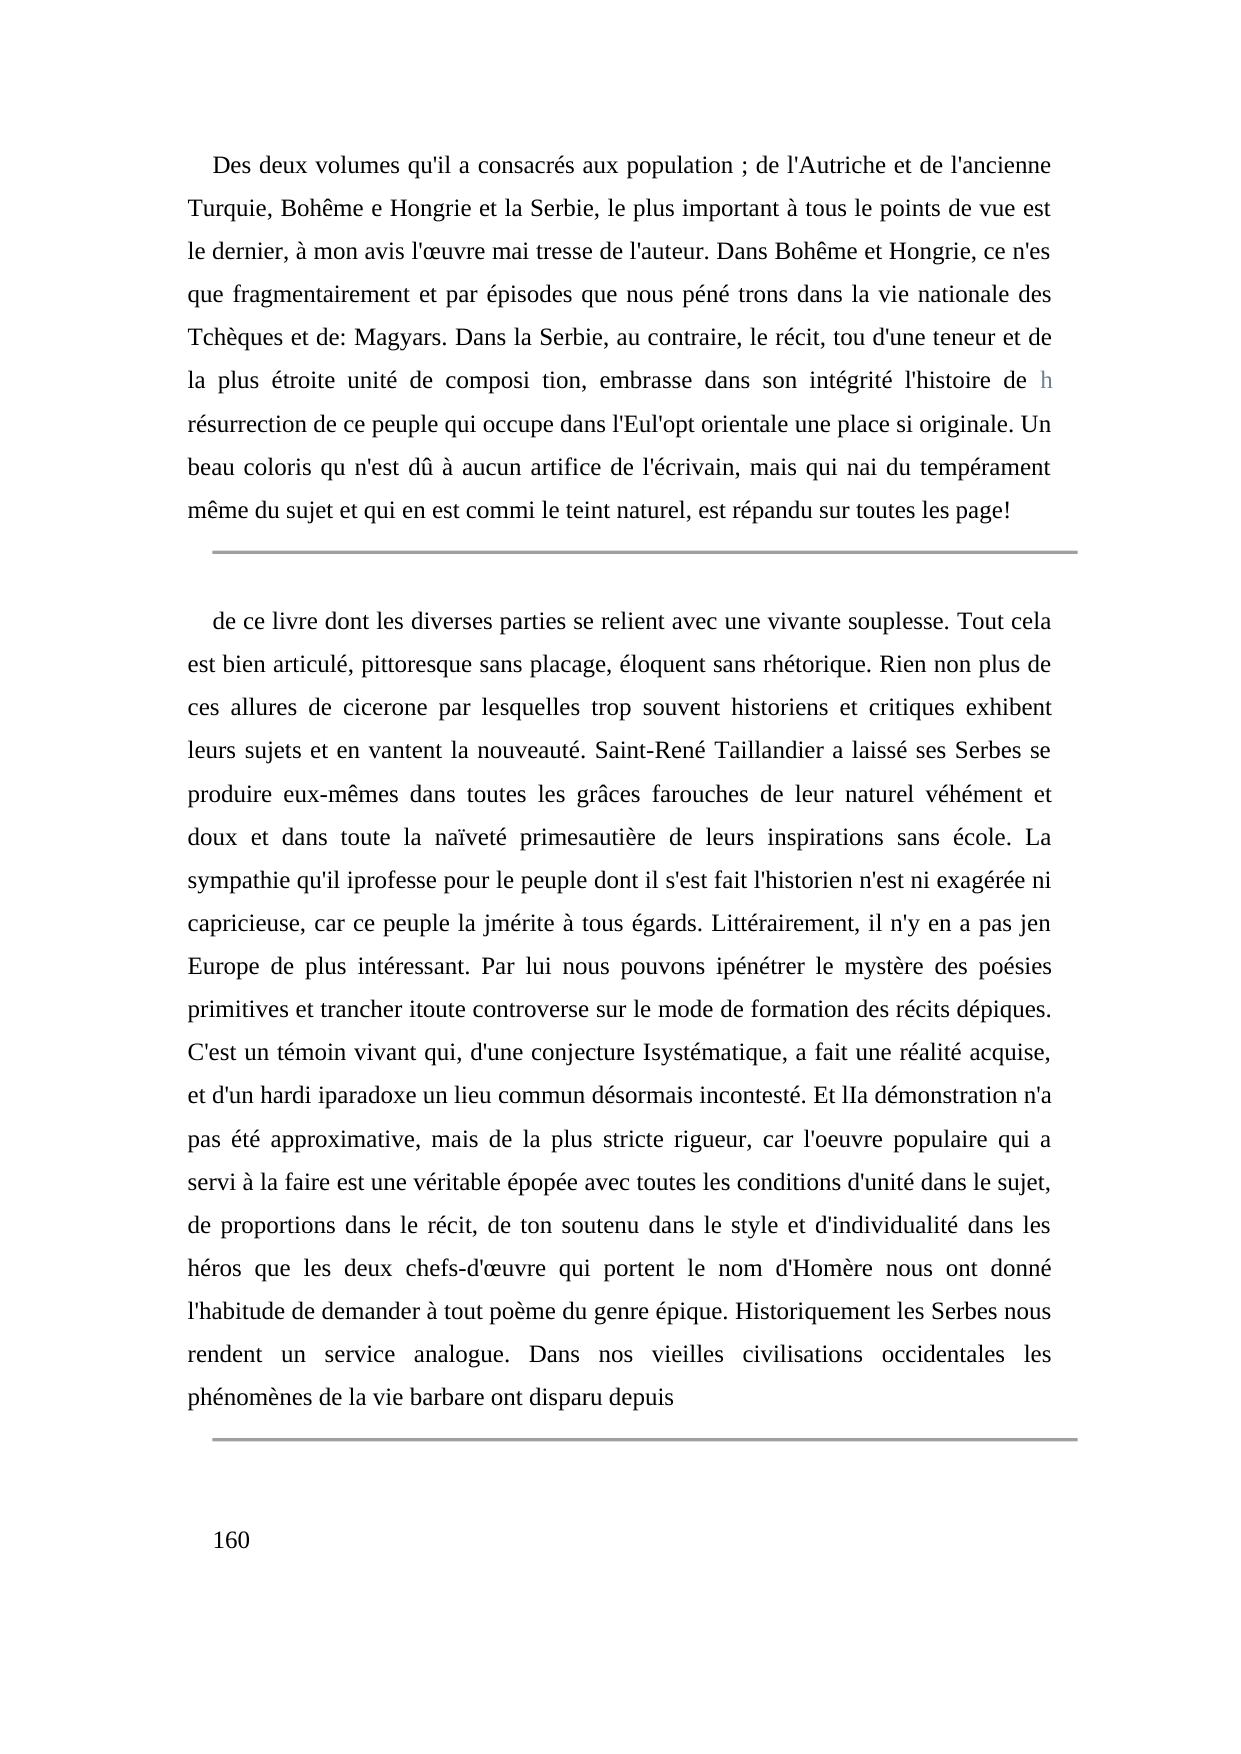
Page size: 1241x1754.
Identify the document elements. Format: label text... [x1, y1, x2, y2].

text de ce livre dont les diverses parties se relient avec une vivante souplesse. Tout cela est bien articulé, pittoresque sans placage, éloquent sans rhétorique. Rien non plus de ces allures de cicerone par lesquelles trop souvent historiens et critiques exhibent leurs sujets et en vantent la nouveauté. Saint-René Taillandier a laissé ses Serbes se produire eux-mêmes dans toutes les grâces farouches de leur naturel véhément et doux et dans toute la naïveté primesautière de leurs inspirations sans école. La sympathie qu'il iprofesse pour le peuple dont il s'est fait l'historien n'est ni exagérée ni capricieuse, car ce peuple la jmérite à tous égards. Littérairement, il n'y en a pas jen Europe de plus intéressant. Par lui nous pouvons ipénétrer le mystère des poésies primitives et trancher itoute controverse sur le mode de formation des récits dépiques. C'est un témoin vivant qui, d'une conjecture Isystématique, a fait une réalité acquise, et d'un hardi iparadoxe un lieu commun désormais incontesté. Et lIa démonstration n'a pas été approximative, mais de la plus stricte rigueur, car l'oeuvre populaire qui a servi à la faire est une véritable épopée avec toutes les conditions d'unité dans le sujet, de proportions dans le récit, de ton soutenu dans le style et d'individualité dans les héros que les deux chefs-d'œuvre qui portent le nom d'Homère nous ont donné l'habitude de demander à tout poème du genre épique. Historiquement les Serbes nous rendent un service analogue. Dans nos vieilles civilisations occidentales les phénomènes de la vie barbare ont disparu depuis [187, 606, 1053, 1411]
text Des deux volumes qu'il a consacrés aux population ; de l'Autriche et de l'ancienne Turquie, Bohême e Hongrie et la Serbie, le plus important à tous le points de vue est le dernier, à mon avis l'œuvre mai tresse de l'auteur. Dans Bohême et Hongrie, ce n'es que fragmentairement et par épisodes que nous péné trons dans la vie nationale des Tchèques et de: Magyars. Dans la Serbie, au contraire, le récit, tou d'une teneur et de la plus étroite unité de composi tion, embrasse dans son intégrité l'histoire de h résurrection de ce peuple qui occupe dans l'Eul'opt orientale une place si originale. Un beau coloris qu n'est dû à aucun artifice de l'écrivain, mais qui nai du tempérament même du sujet et qui en est commi le teint naturel, est répandu sur toutes les page! [187, 150, 1053, 524]
